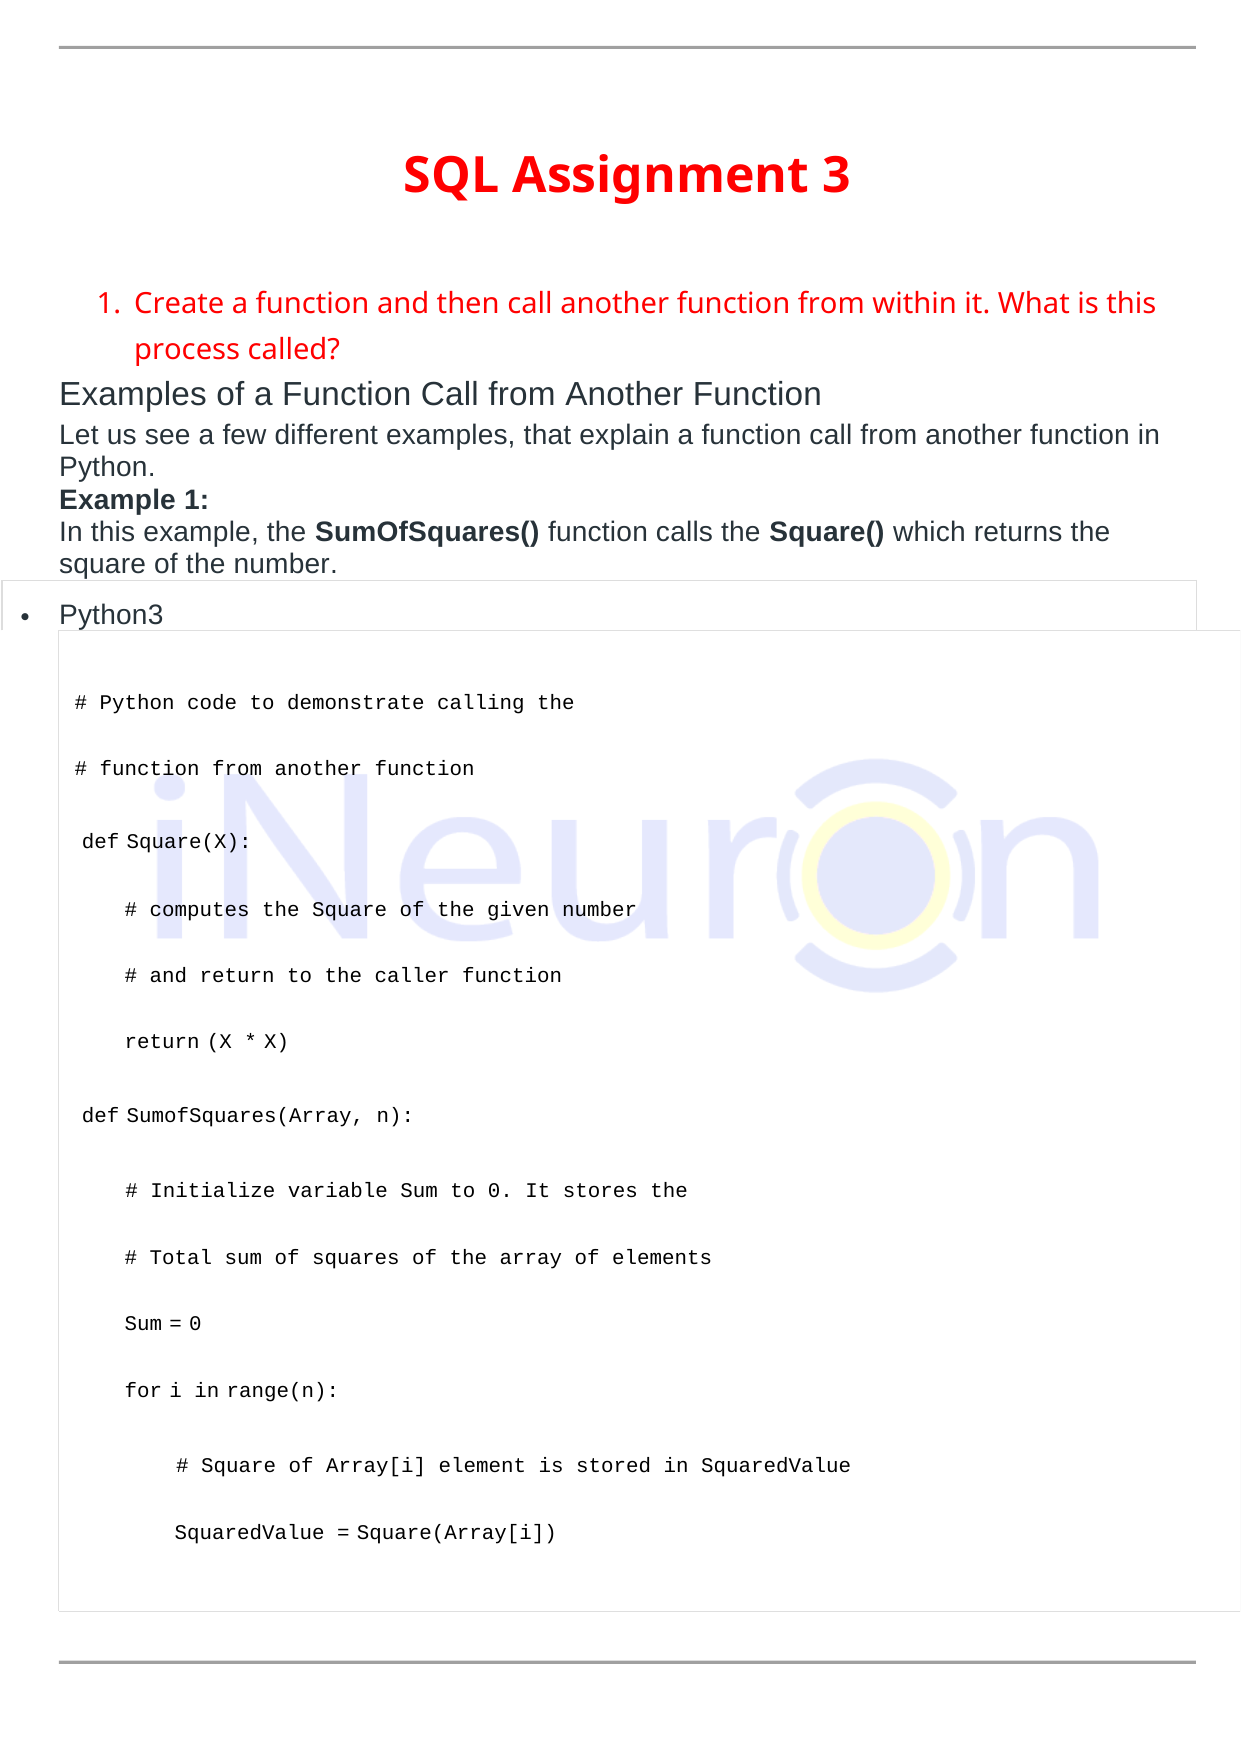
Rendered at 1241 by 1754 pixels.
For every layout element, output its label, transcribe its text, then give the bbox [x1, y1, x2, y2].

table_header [59, 631, 1240, 1611]
list Create a function and then call another function from within it. What is this process called? [96, 282, 1196, 368]
text SQL Assignment 3 [59, 139, 1196, 207]
text In this example, the SumOfSquares() function calls the Square() which returns the square of the number. [59, 515, 1196, 580]
text Example 1: [59, 483, 1196, 515]
subtitle Examples of a Function Call from Another Function [59, 374, 1196, 412]
text Let us see a few different examples, that explain a function call from another function in Python. [59, 418, 1196, 483]
list Python3 [3, 581, 1196, 630]
